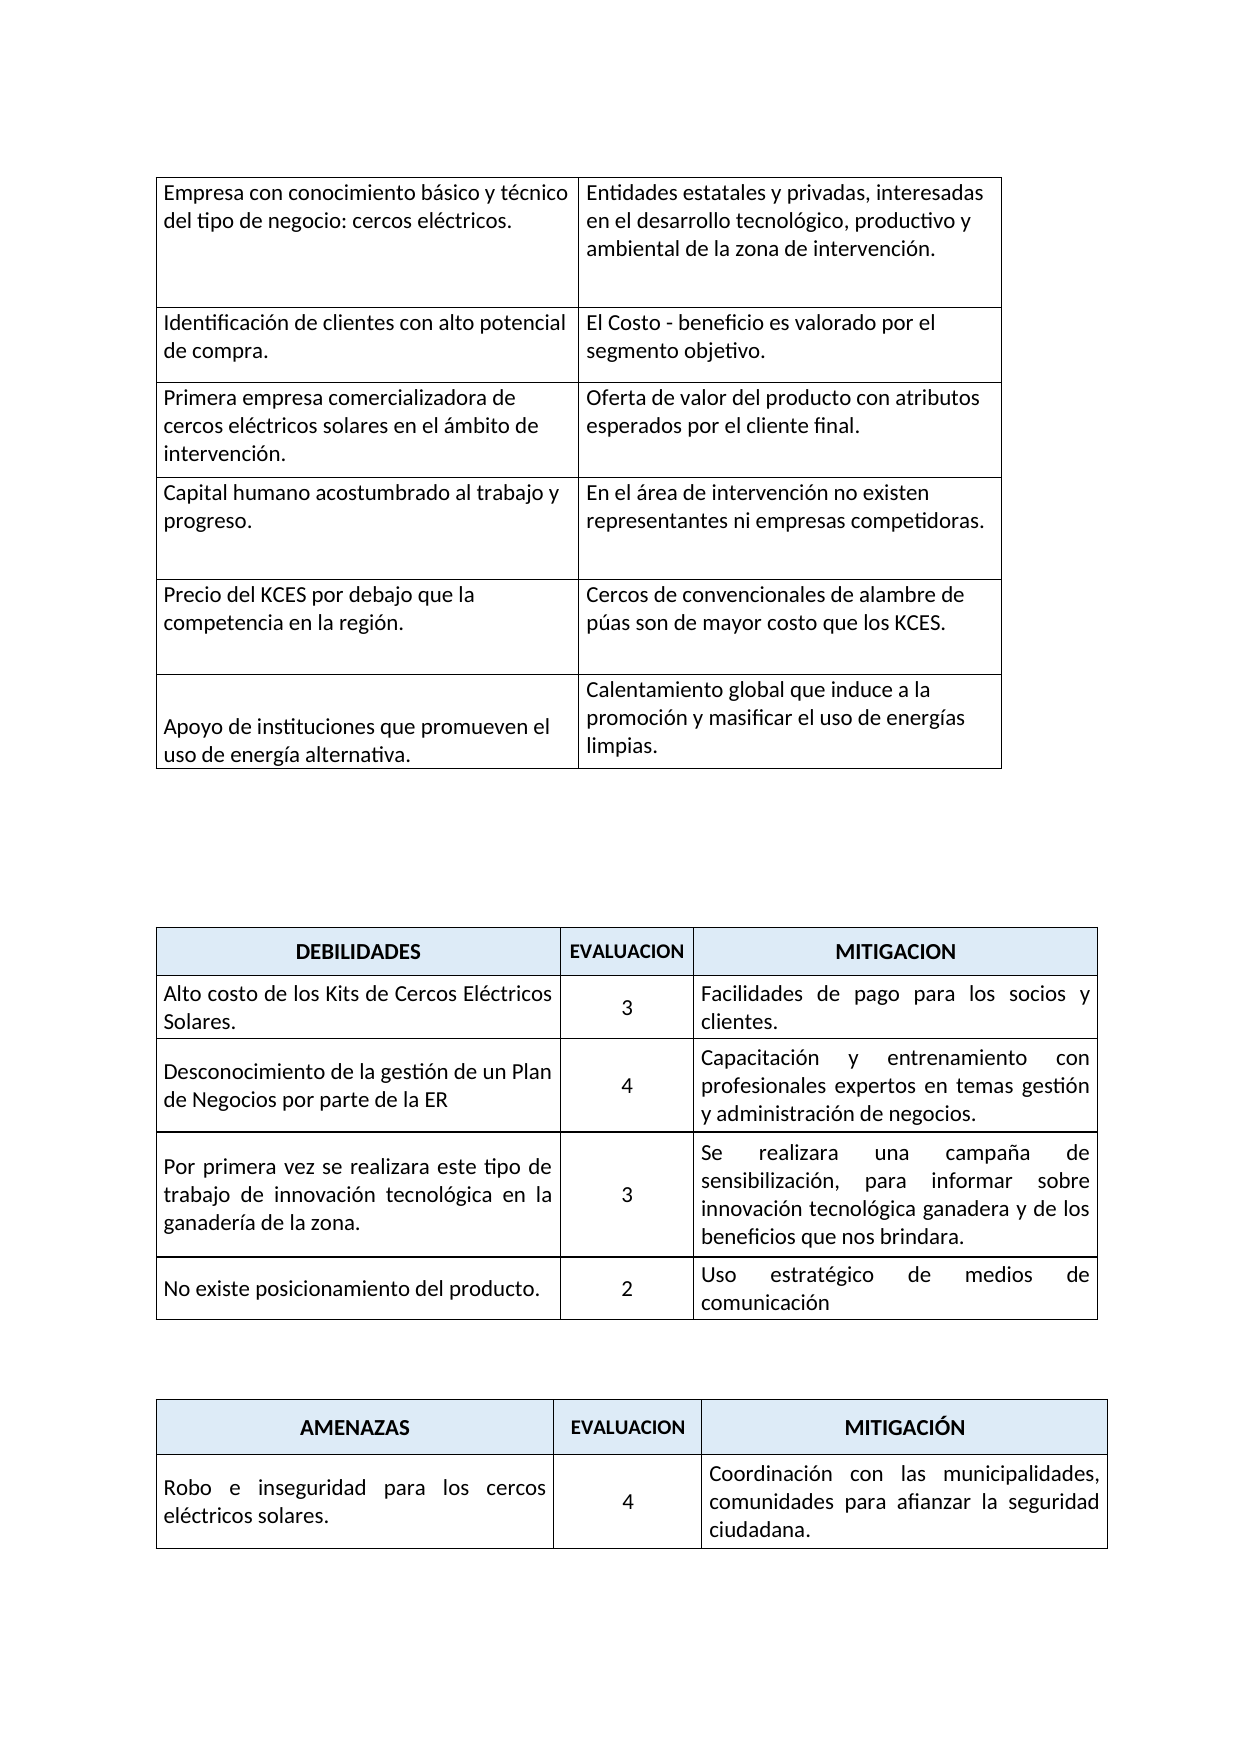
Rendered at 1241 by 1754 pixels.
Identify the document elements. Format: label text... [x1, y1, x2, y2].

table_cell Capital humano acostumbrado al trabajo y progreso. [157, 478, 578, 579]
table_cell Calentamiento global que induce a la promoción y masificar el uso de energías limpias. [579, 675, 1001, 768]
table_header AMENAZAS [157, 1400, 553, 1454]
table_cell Primera empresa comercializadora de cercos eléctricos solares en el ámbito de intervención. [157, 383, 578, 477]
table_cell No existe posicionamiento del producto. [157, 1258, 560, 1319]
table_cell Cercos de convencionales de alambre de púas son de mayor costo que los KCES. [579, 580, 1001, 674]
table_cell Empresa con conocimiento básico y técnico del tipo de negocio: cercos eléctricos. [157, 178, 578, 307]
table_cell Robo e inseguridad para los cercos eléctricos solares. [157, 1455, 553, 1547]
table_cell Facilidades de pago para los socios y clientes. [694, 976, 1097, 1038]
table_cell Capacitación y entrenamiento con profesionales expertos en temas gestión y administración de negocios. [694, 1039, 1097, 1131]
table_header EVALUACION [554, 1400, 701, 1454]
table_cell Coordinación con las municipalidades, comunidades para afianzar la seguridad ciudadana. [702, 1455, 1107, 1547]
table_header MITIGACIÓN [702, 1400, 1107, 1454]
table_cell Se realizara una campaña de sensibilización, para informar sobre innovación tecnológica ganadera y de los beneficios que nos brindara. [694, 1133, 1097, 1256]
table_cell 2 [561, 1258, 693, 1319]
table_cell Uso estratégico de medios de comunicación [694, 1258, 1097, 1319]
table_cell 3 [561, 1133, 693, 1256]
table_cell 3 [561, 976, 693, 1038]
table_header MITIGACION [694, 928, 1097, 975]
table_cell Identificación de clientes con alto potencial de compra. [157, 308, 578, 382]
table_cell Oferta de valor del producto con atributos esperados por el cliente final. [579, 383, 1001, 477]
table_cell Desconocimiento de la gestión de un Plan de Negocios por parte de la ER [157, 1039, 560, 1131]
table_cell Entidades estatales y privadas, interesadas en el desarrollo tecnológico, productivo y ambiental de la zona de intervención. [579, 178, 1001, 307]
table_cell Por primera vez se realizara este tipo de trabajo de innovación tecnológica en la ganadería de la zona. [157, 1133, 560, 1256]
table_cell 4 [554, 1455, 701, 1547]
table_cell Precio del KCES por debajo que la competencia en la región. [157, 580, 578, 674]
table_header EVALUACION [561, 928, 693, 975]
table_cell El Costo - beneficio es valorado por el segmento objetivo. [579, 308, 1001, 382]
table_cell Alto costo de los Kits de Cercos Eléctricos Solares. [157, 976, 560, 1038]
table_cell En el área de intervención no existen representantes ni empresas competidoras. [579, 478, 1001, 579]
table_header DEBILIDADES [157, 928, 560, 975]
table_cell 4 [561, 1039, 693, 1131]
table_cell Apoyo de instituciones que promueven el uso de energía alternativa. [157, 675, 578, 768]
